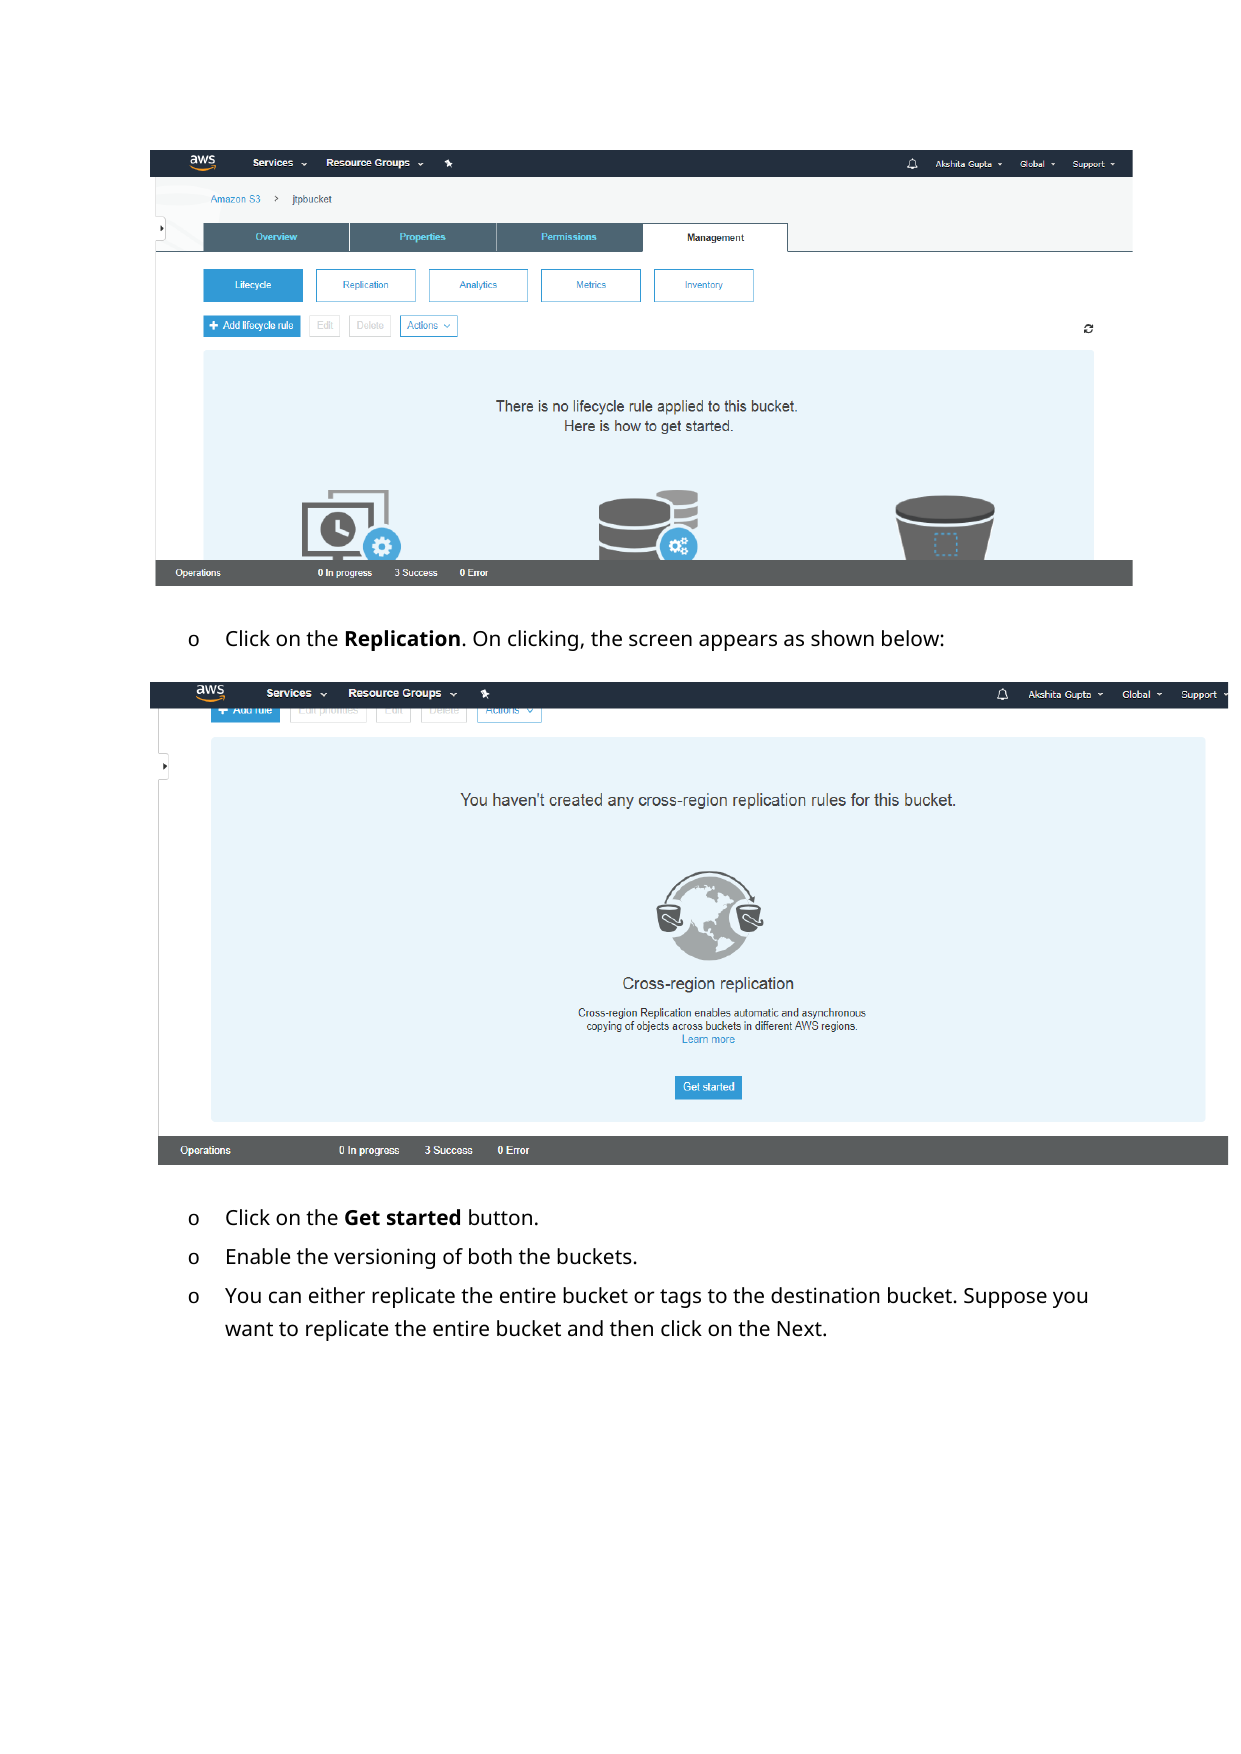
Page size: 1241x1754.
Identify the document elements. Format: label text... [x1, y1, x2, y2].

picture [150, 682, 1229, 1165]
list Click on the Get started button. [187, 1199, 1090, 1232]
list You can either replicate the entire bucket or tags to the destination bucket. Suppose you want to replicate the entire bucket and then click on the Next. [187, 1277, 1090, 1343]
picture [150, 150, 1133, 586]
list Enable the versioning of both the buckets. [187, 1238, 1090, 1271]
list Click on the Replication. On clicking, the screen appears as shown below: [187, 620, 1090, 653]
